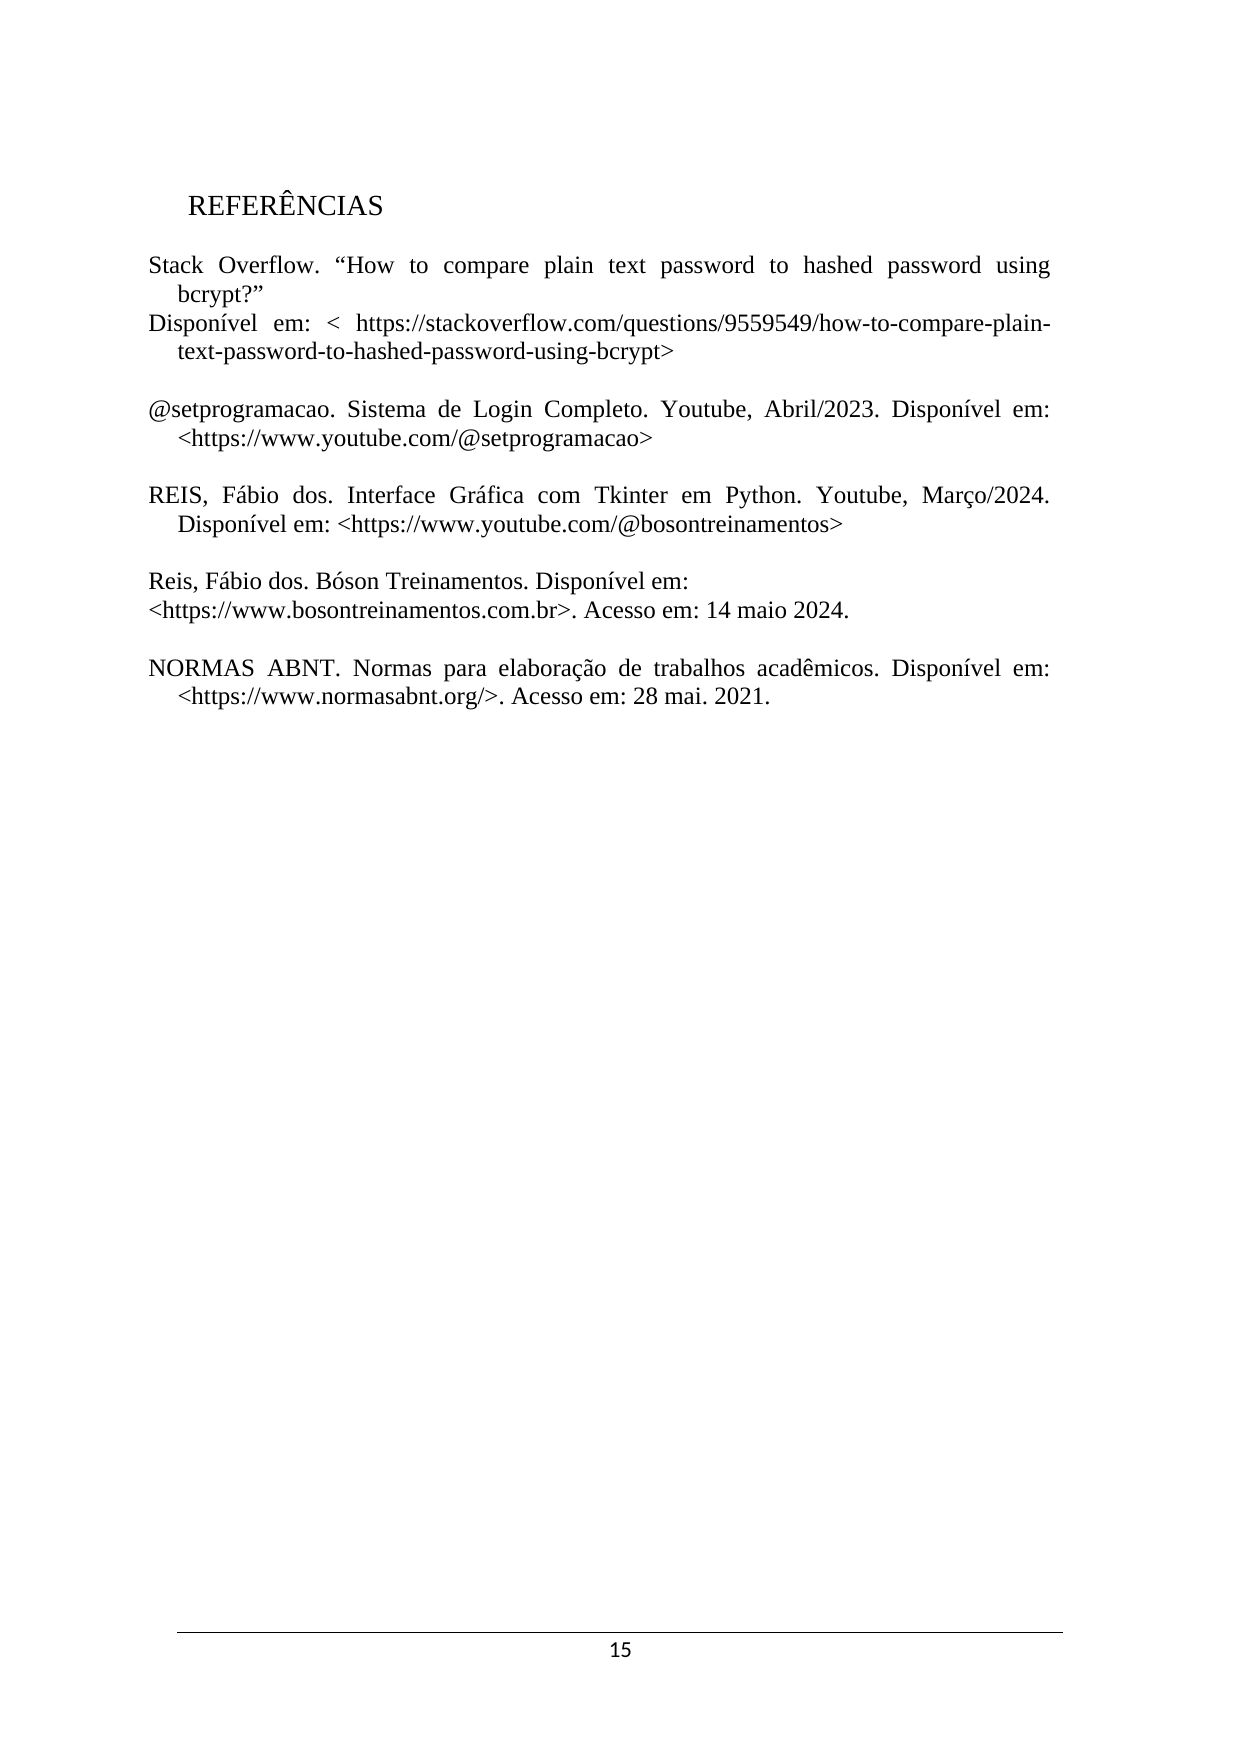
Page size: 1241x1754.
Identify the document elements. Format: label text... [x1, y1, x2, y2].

text Reis, Fábio dos. Bóson Treinamentos. Disponível em: [148, 566, 1051, 595]
text <https://www.bosontreinamentos.com.br>. Acesso em: 14 maio 2024. [148, 595, 1051, 624]
text Stack Overflow. “How to compare plain text password to hashed password using bcrypt?” [148, 250, 1051, 308]
text @setprogramacao. Sistema de Login Completo. Youtube, Abril/2023. Disponível em: <https://www.youtube.com/@setprogramacao> [148, 394, 1051, 451]
text REIS, Fábio dos. Interface Gráfica com Tkinter em Python. Youtube, Março/2024. Disponível em: <https://www.youtube.com/@bosontreinamentos> [148, 480, 1051, 538]
text NORMAS ABNT. Normas para elaboração de trabalhos acadêmicos. Disponível em: <https://www.normasabnt.org/>. Acesso em: 28 mai. 2021. [148, 653, 1051, 710]
text Disponível em: < https://stackoverflow.com/questions/9559549/how-to-compare-plain-text-password-to-hashed-password-using-bcrypt> [148, 308, 1051, 365]
subtitle REFERÊNCIAS [188, 188, 1057, 221]
